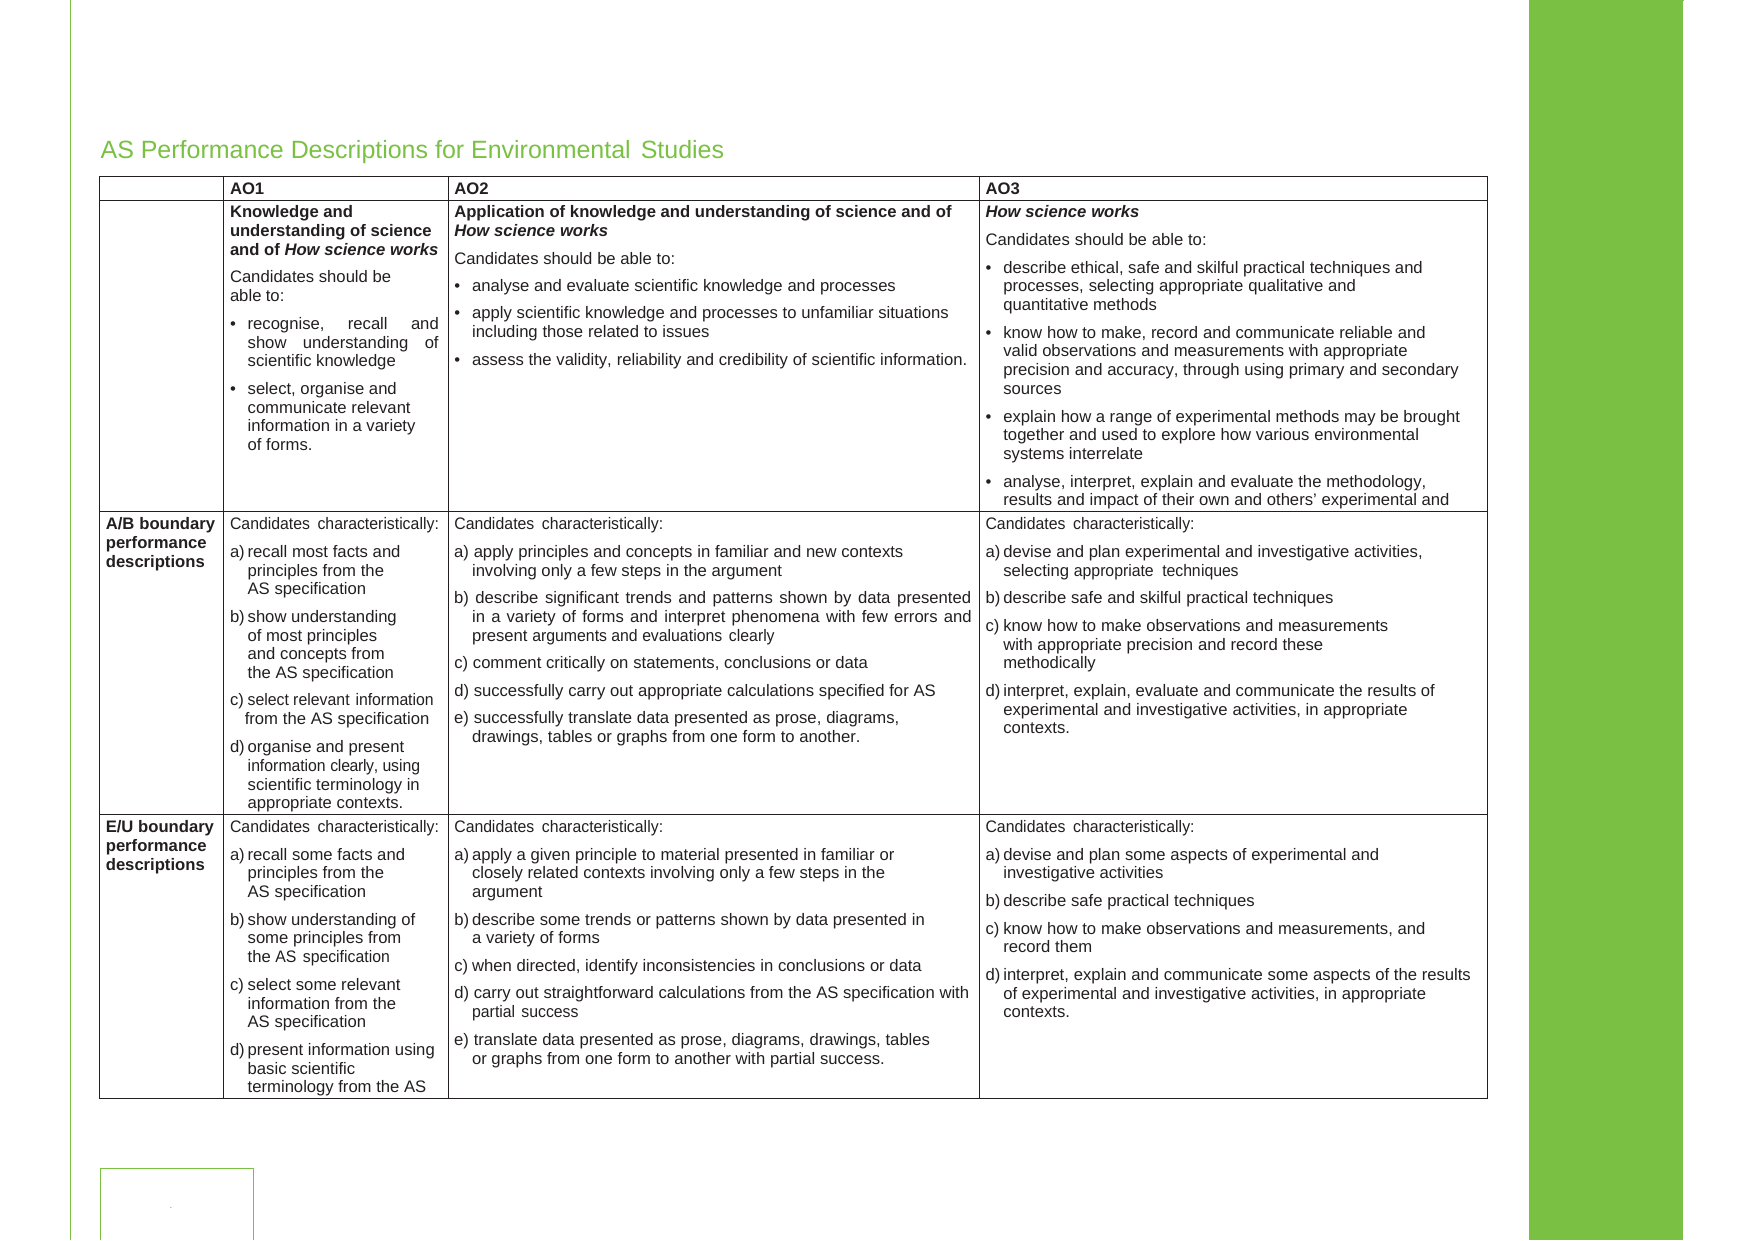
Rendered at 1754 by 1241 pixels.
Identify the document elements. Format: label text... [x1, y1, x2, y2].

table_header AO3 [980, 177, 1487, 199]
table_cell Candidates characteristically: devise and plan some aspects of experimental and investigative activities describe safe practical techniques know how to make observations and measurements, and record them interpret, explain and communicate some aspects of the results of experimental and investigative activities, in appropriate contexts. [980, 815, 1487, 1098]
table_cell Candidates characteristically: recall some facts and principles from the AS specification show understanding of some principles from the AS specification select some relevant information from the AS specification present information using basic scientific terminology from the AS specification. [224, 815, 448, 1098]
table_cell How science works Candidates should be able to: describe ethical, safe and skilful practical techniques and processes, selecting appropriate qualitative and quantitative methods know how to make, record and communicate reliable and valid observations and measurements with appropriate precision and accuracy, through using primary and secondary sources explain how a range of experimental methods may be brought together and used to explore how various environmental systems interrelate analyse, interpret, explain and evaluate the methodology, results and impact of their own and others’ experimental and investigative activities in a variety of ways. [980, 201, 1487, 511]
table_cell Application of knowledge and understanding of science and of How science works Candidates should be able to: analyse and evaluate scientific knowledge and processes apply scientific knowledge and processes to unfamiliar situations including those related to issues assess the validity, reliability and credibility of scientific information. [449, 201, 979, 511]
table_cell Candidates characteristically: devise and plan experimental and investigative activities, selecting appropriate techniques describe safe and skilful practical techniques know how to make observations and measurements with appropriate precision and record these methodically interpret, explain, evaluate and communicate the results of experimental and investigative activities, in appropriate contexts. [980, 512, 1487, 814]
subtitle AS Performance Descriptions for Environmental Studies [100, 134, 1693, 163]
table_cell [100, 201, 223, 511]
table_header AO1 [224, 177, 448, 199]
table_cell Candidates characteristically: a) apply principles and concepts in familiar and new contexts involving only a few steps in the argument b) describe significant trends and patterns shown by data presented in a variety of forms and interpret phenomena with few errors and present arguments and evaluations clearly c) comment critically on statements, conclusions or data d) successfully carry out appropriate calculations specified for AS e) successfully translate data presented as prose, diagrams, drawings, tables or graphs from one form to another. [449, 512, 979, 814]
table_header AO2 [449, 177, 979, 199]
table_cell Knowledge and understanding of science and of How science works Candidates should be able to: recognise, recall and show understanding of scientific knowledge select, organise and communicate relevant information in a variety of forms. [224, 201, 448, 511]
table_header [100, 177, 223, 199]
table_cell Candidates characteristically: recall most facts and principles from the AS specification show understanding of most principles and concepts from the AS specification select relevant information from the AS specification organise and present information clearly, using scientific terminology in appropriate contexts. [224, 512, 448, 814]
table_cell Candidates characteristically: apply a given principle to material presented in familiar or closely related contexts involving only a few steps in the argument describe some trends or patterns shown by data presented in a variety of forms when directed, identify inconsistencies in conclusions or data d) carry out straightforward calculations from the AS specification with partial success e) translate data presented as prose, diagrams, drawings, tables or graphs from one form to another with partial success. [449, 815, 979, 1098]
table_cell A/B boundary performance descriptions [100, 512, 223, 814]
table_cell E/U boundary performance descriptions [100, 815, 223, 1098]
